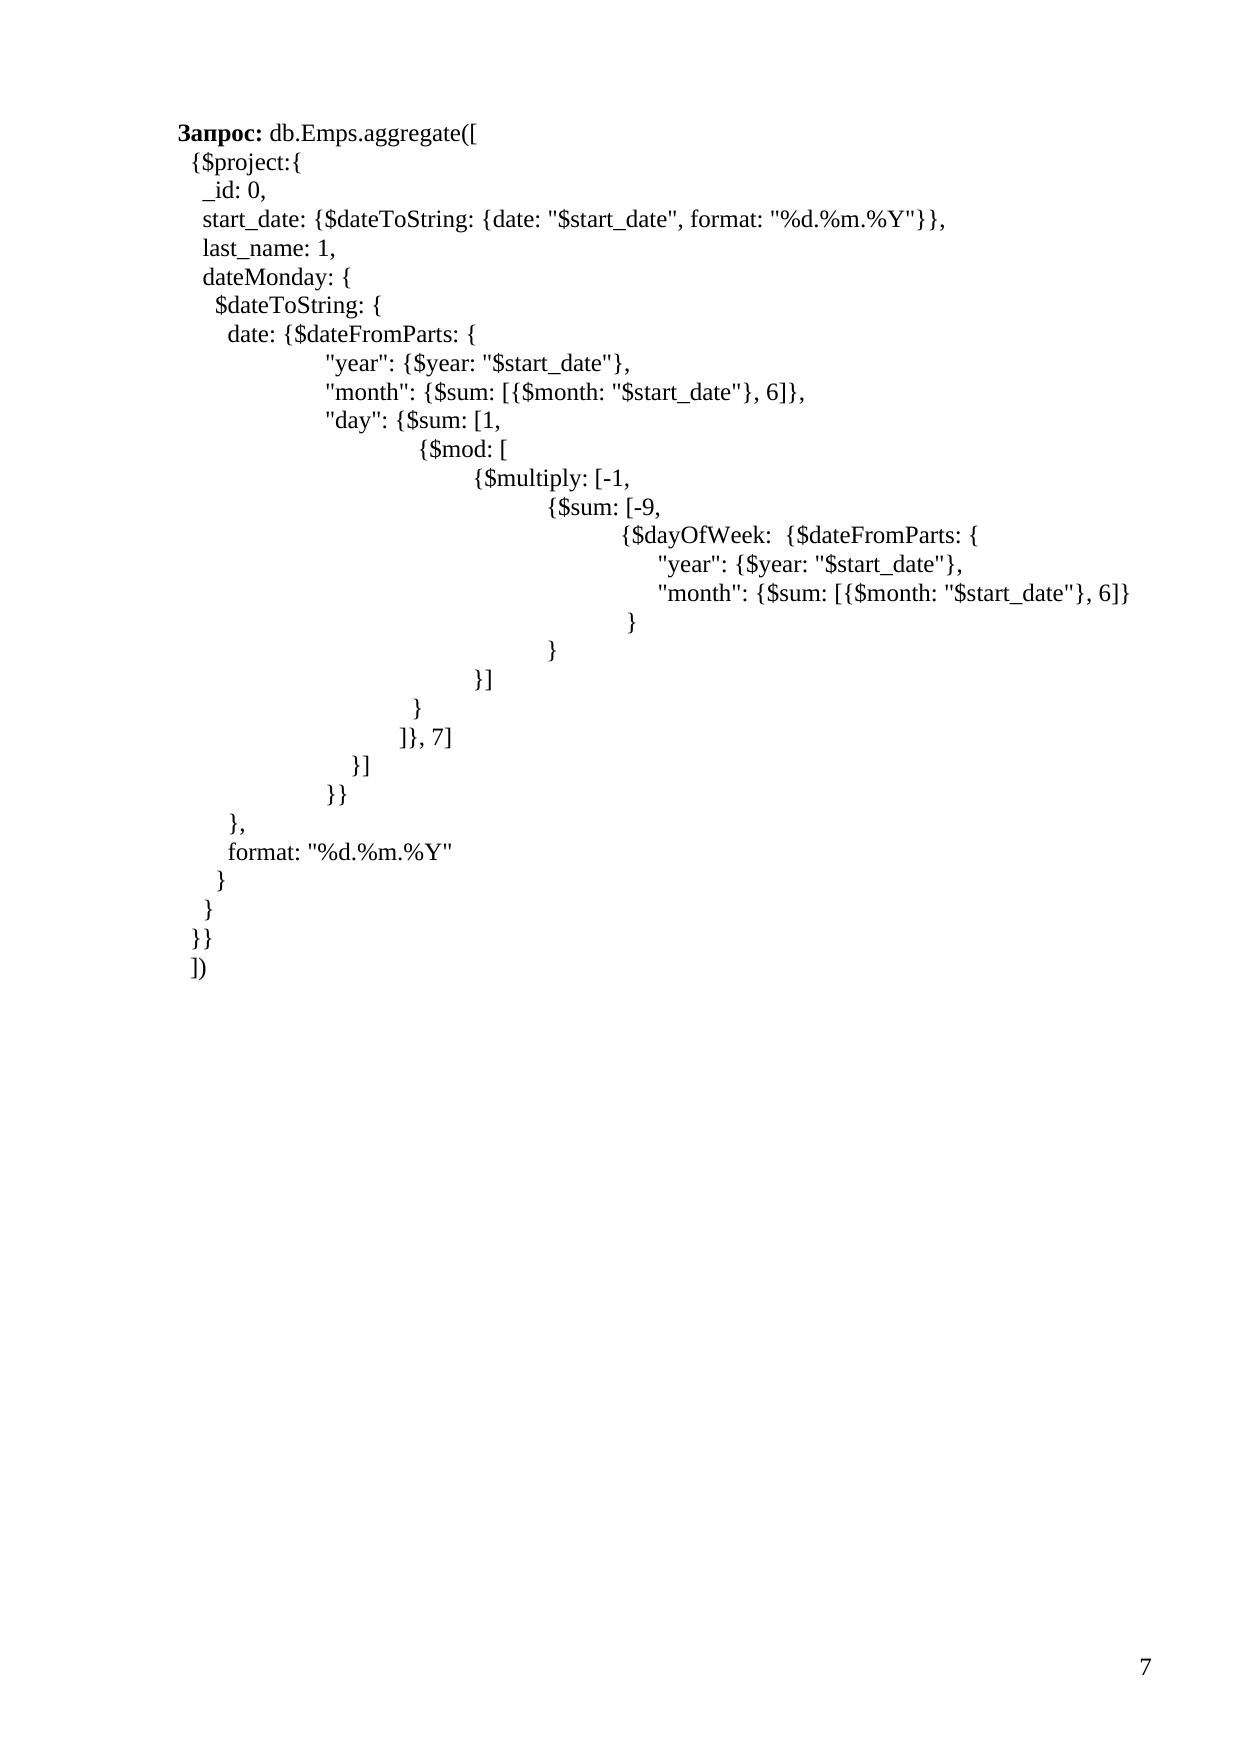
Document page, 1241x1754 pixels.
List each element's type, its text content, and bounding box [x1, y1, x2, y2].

text ]) [177, 952, 1152, 981]
text "month": {$sum: [{$month: "$start_date"}, 6]} [177, 578, 1152, 607]
text format: "%d.%m.%Y" [177, 837, 1152, 866]
text last_name: 1, [177, 233, 1152, 262]
text }, [177, 808, 1152, 837]
text }] [398, 664, 1152, 693]
text } [177, 894, 1152, 923]
text "year": {$year: "$start_date"}, [177, 549, 1152, 578]
text {$sum: [-9, [177, 492, 1152, 521]
text dateMonday: { [177, 262, 1152, 291]
text {$project:{ [177, 147, 1152, 176]
text ]}, 7] [177, 722, 1152, 751]
text start_date: {$dateToString: {date: "$start_date", format: "%d.%m.%Y"}}, [177, 204, 1152, 233]
text "year": {$year: "$start_date"}, [177, 348, 1152, 377]
text date: {$dateFromParts: { [177, 319, 1152, 348]
text {$mod: [ [177, 434, 1152, 463]
text }] [177, 751, 1152, 779]
text _id: 0, [177, 176, 1152, 204]
text }} [177, 923, 1152, 952]
text "month": {$sum: [{$month: "$start_date"}, 6]}, [177, 377, 1152, 406]
text } } [546, 607, 1152, 664]
text Запрос: db.Emps.aggregate([ [177, 118, 1152, 147]
text {$multiply: [-1, [177, 463, 1152, 492]
text } [177, 693, 1152, 722]
text }} [177, 779, 1152, 808]
text $dateToString: { [177, 291, 1152, 319]
text } [177, 866, 1152, 894]
text "day": {$sum: [1, [177, 406, 1152, 434]
text {$dayOfWeek: {$dateFromParts: { [177, 521, 1152, 549]
